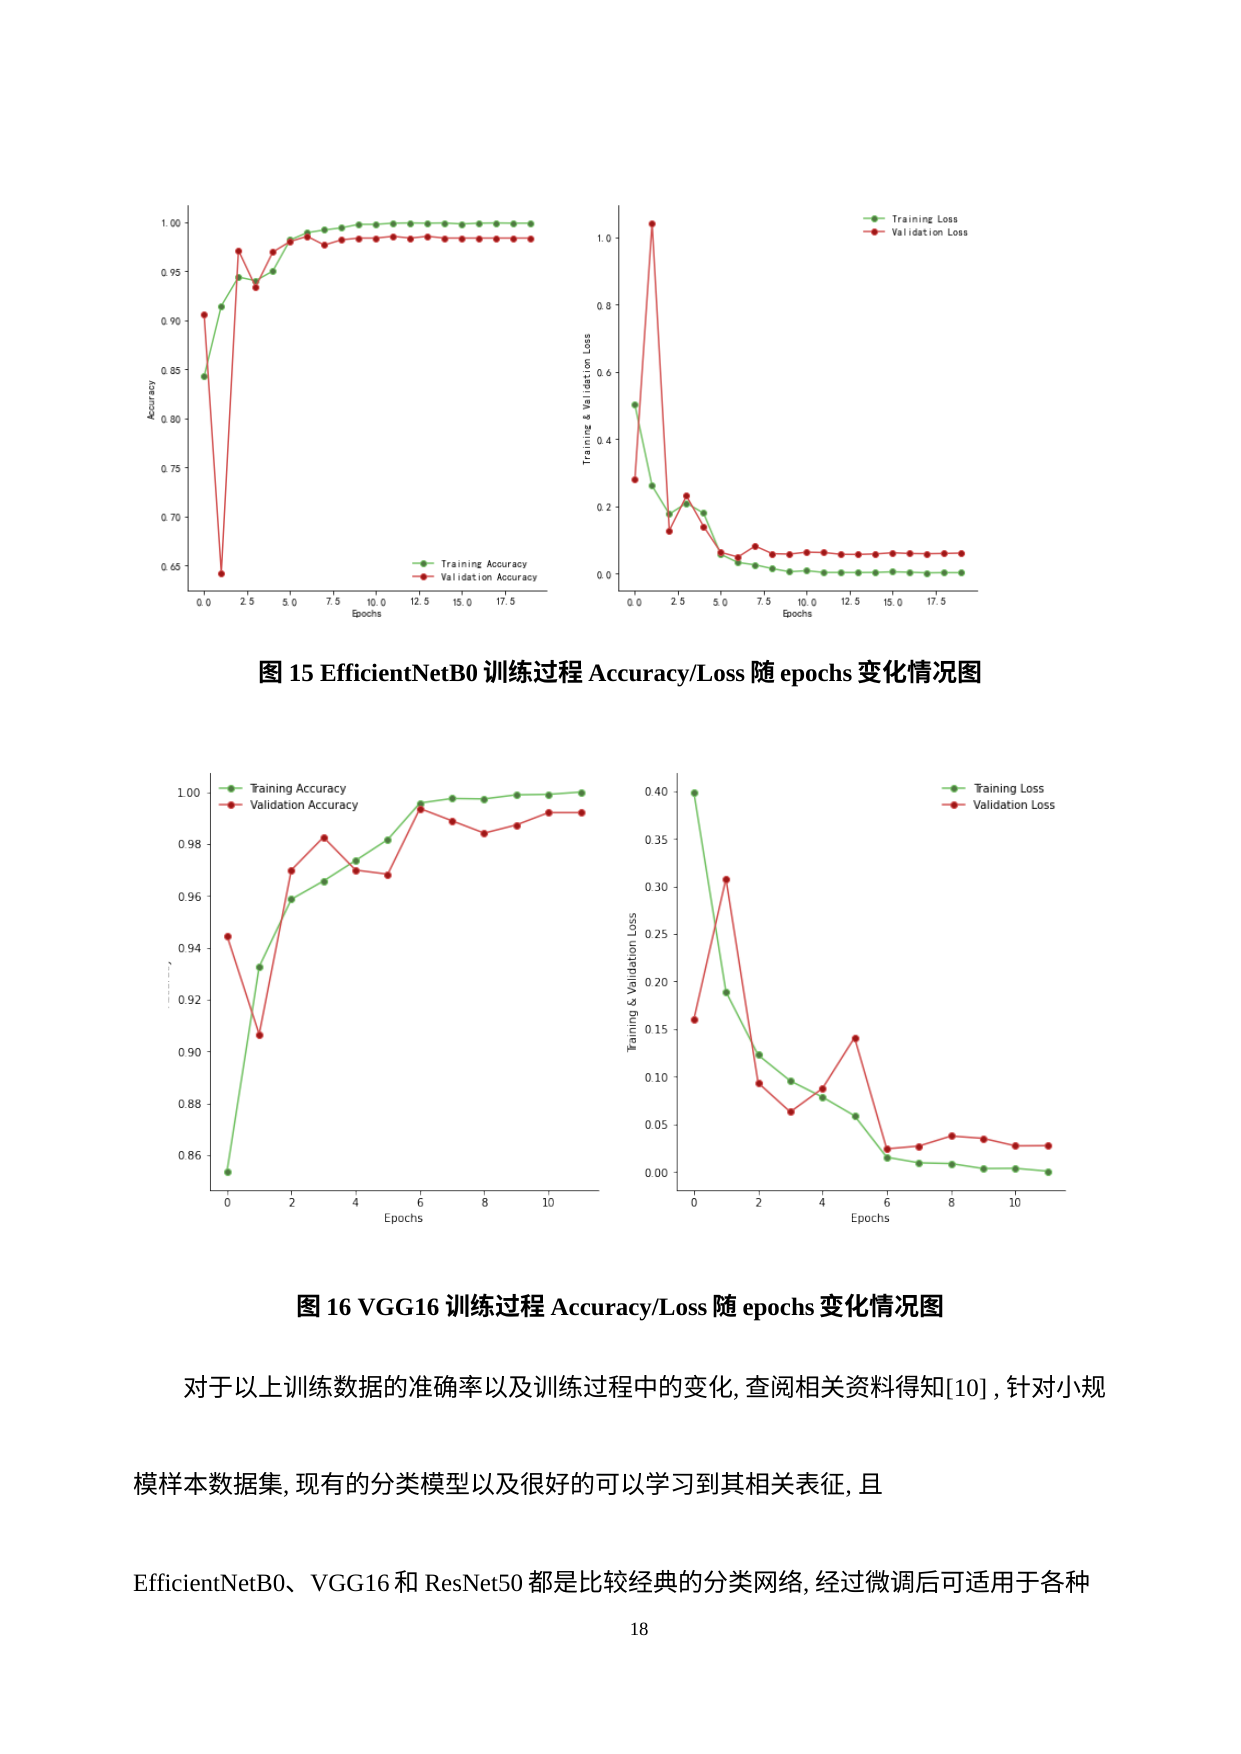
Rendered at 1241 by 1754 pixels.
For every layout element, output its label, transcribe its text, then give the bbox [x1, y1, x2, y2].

picture [168, 726, 1072, 1232]
picture [132, 188, 1050, 633]
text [133, 1353, 1107, 1613]
